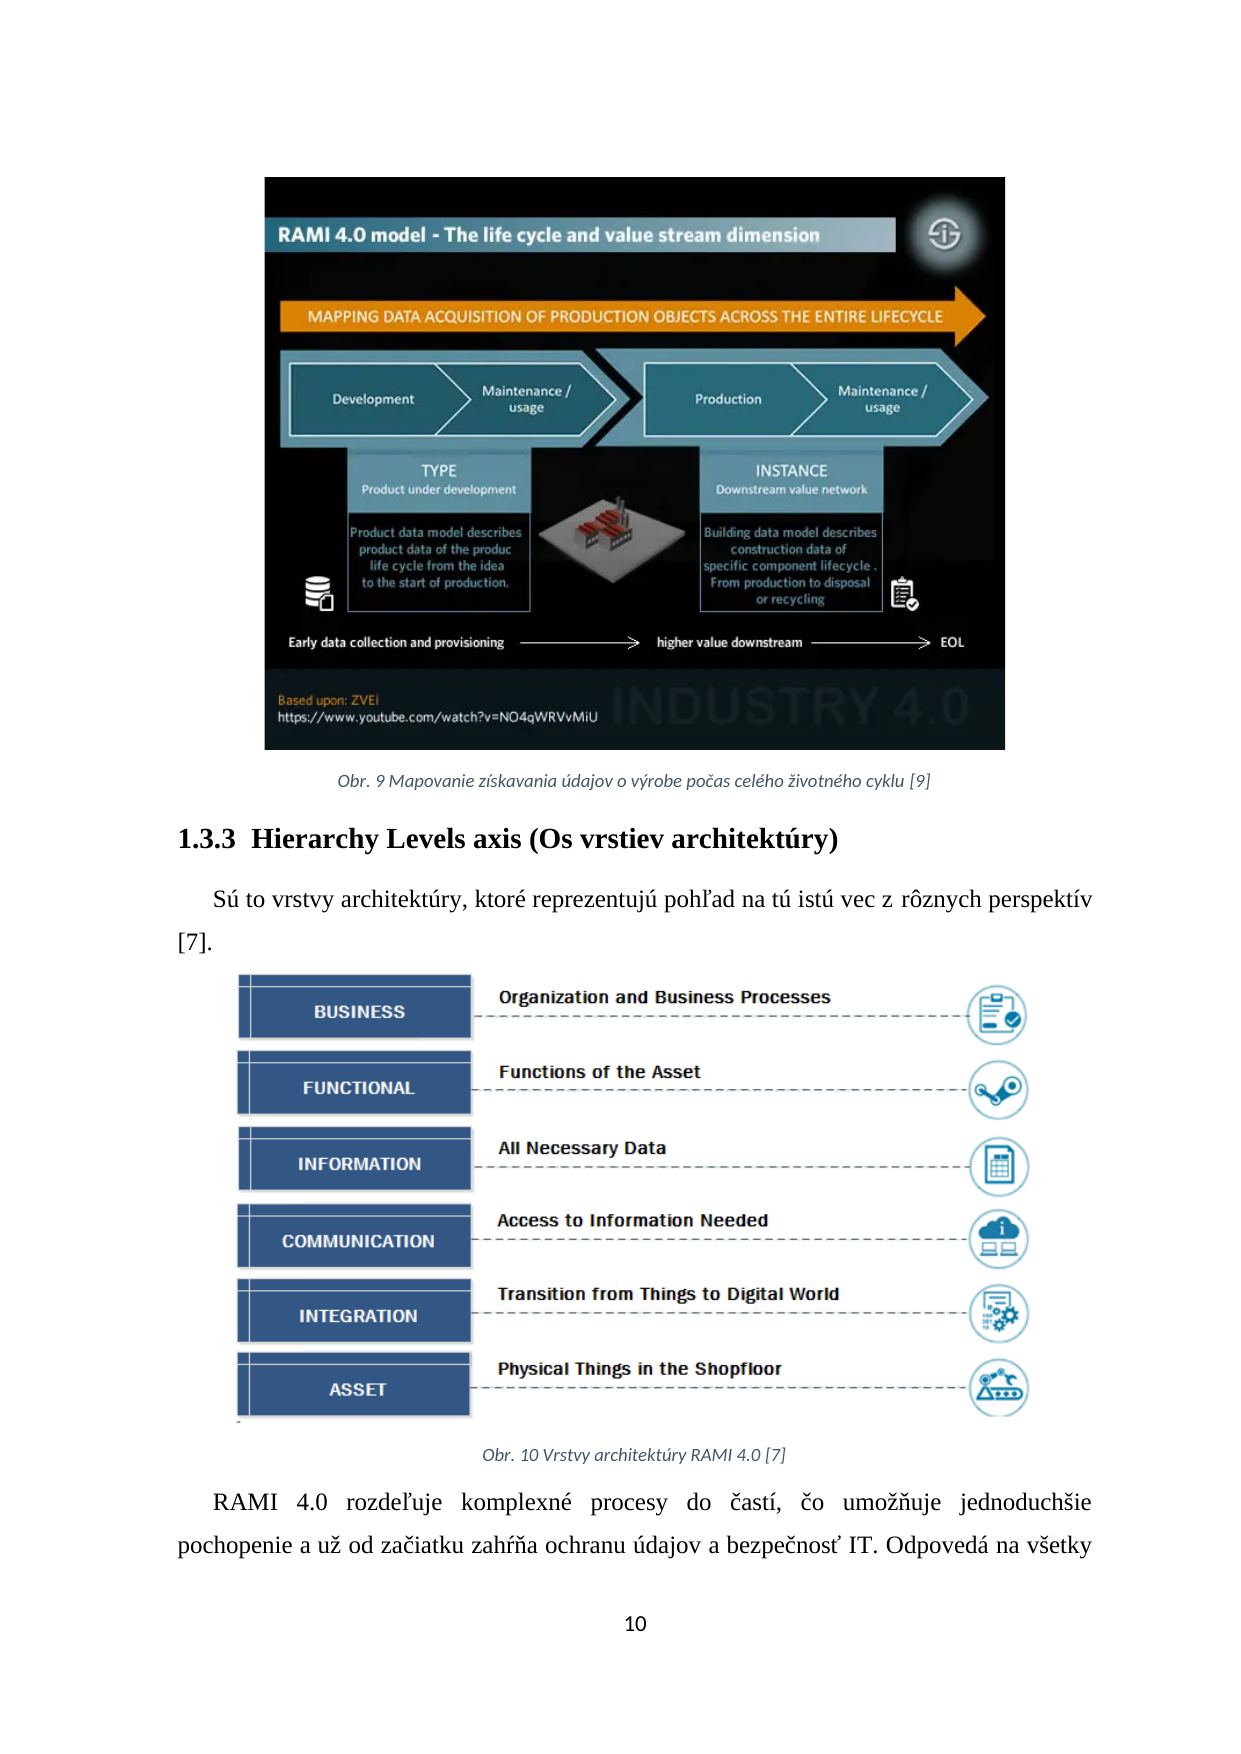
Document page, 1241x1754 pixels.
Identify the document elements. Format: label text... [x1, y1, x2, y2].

picture [233, 970, 1037, 1424]
text Sú to vrstvy architektúry, ktoré reprezentujú pohľad na tú istú vec z rôznych perspektív . [177, 884, 1092, 956]
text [177, 1487, 1092, 1558]
text Obr. 10 Vrstvy architektúry RAMI 4.0 [177, 1443, 1092, 1466]
picture [264, 177, 1006, 750]
text Obr. 9 Mapovanie získavania údajov o výrobe počas celého životného cyklu [177, 769, 1092, 792]
text Hierarchy Levels axis (Os vrstiev architektúry) [177, 821, 1092, 854]
